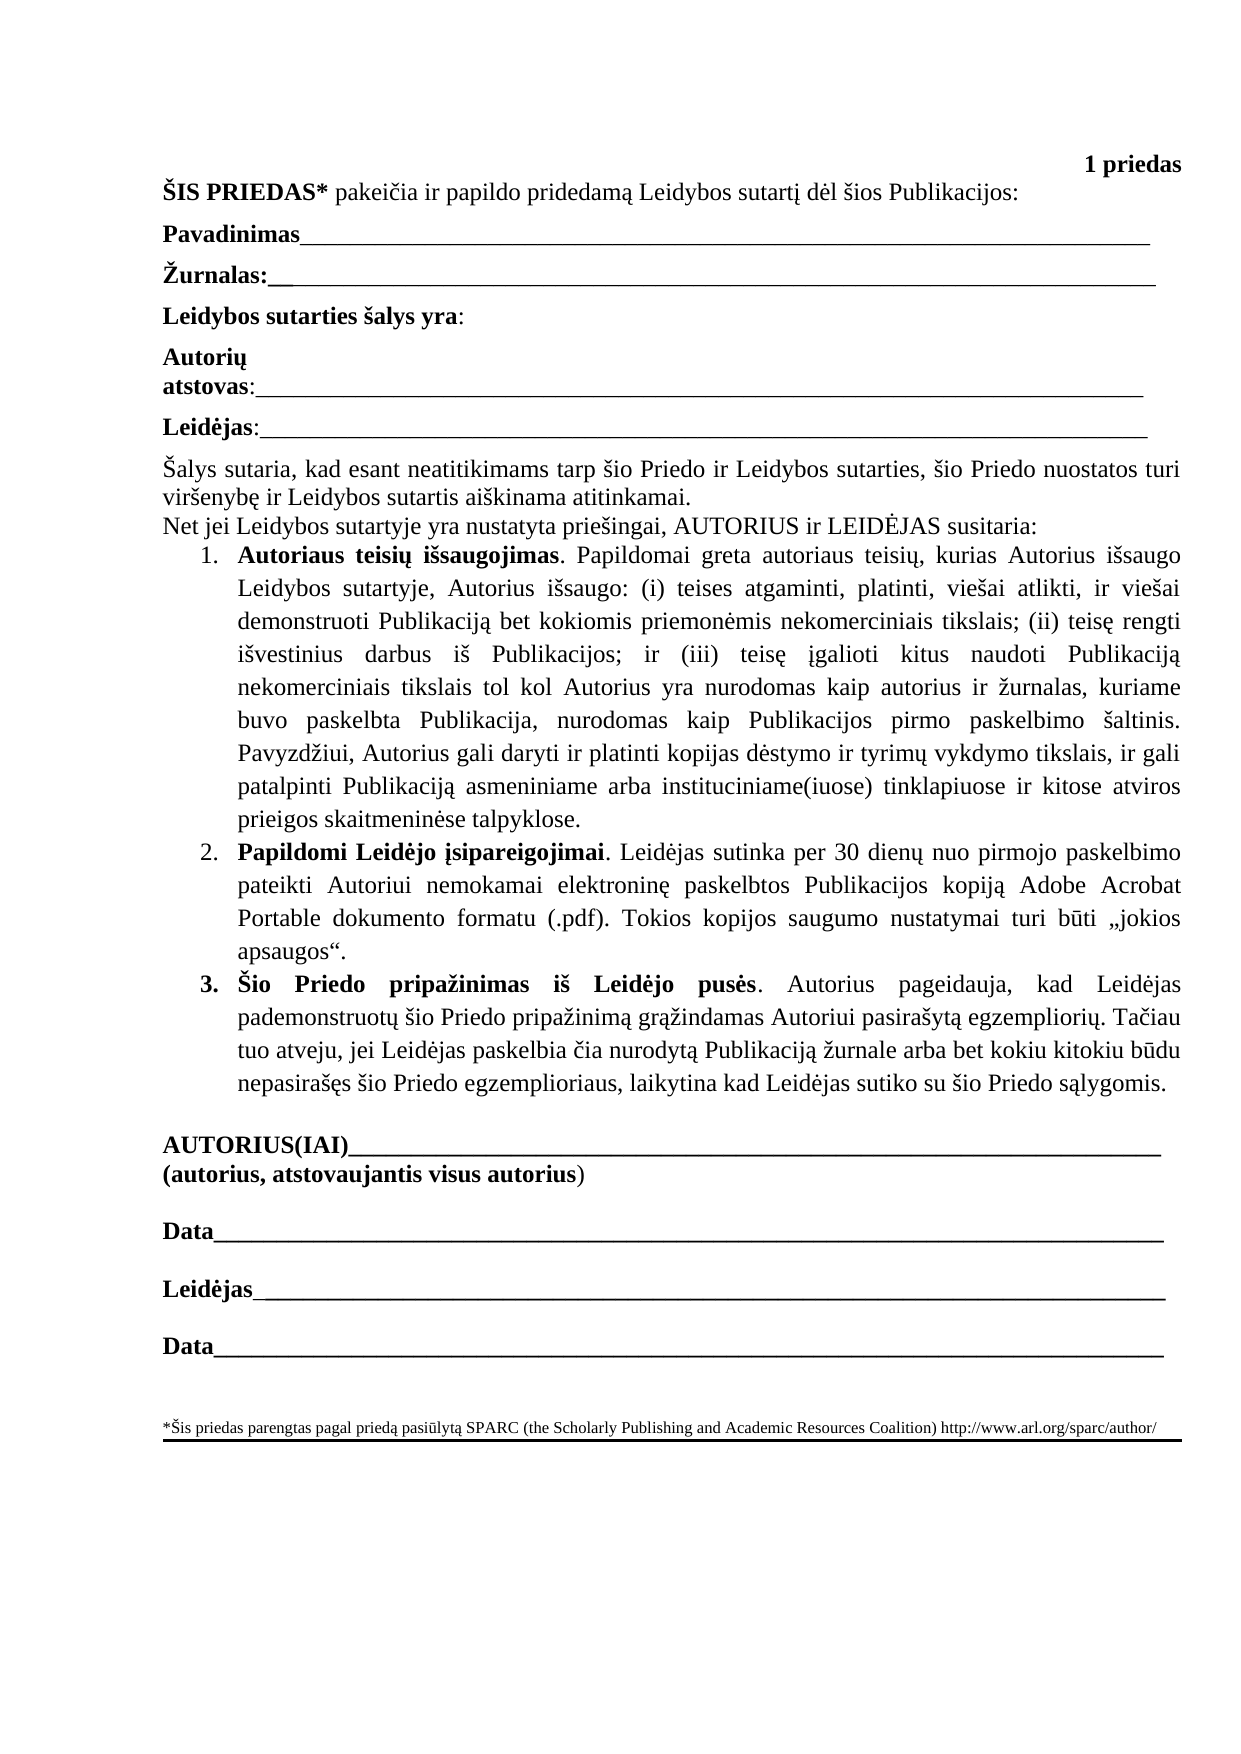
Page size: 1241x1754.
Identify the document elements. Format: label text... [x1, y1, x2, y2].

text 1 priedas [162, 149, 1182, 177]
text (autorius, atstovaujantis visus autorius) [162, 1159, 1182, 1188]
text ŠIS PRIEDAS* pakeičia ir papildo pridedamą Leidybos sutartį dėl šios Publikacijos: [162, 177, 1182, 206]
text Data____________________________________________________________________________ [162, 1331, 1182, 1360]
text Šalys sutaria, kad esant neatitikimams tarp šio Priedo ir Leidybos sutarties, šio Priedo nuostatos turi viršenybę ir Leidybos sutartis aiškinama atitinkamai. [162, 454, 1182, 511]
text Leidėjas_________________________________________________________________________ [162, 1274, 1182, 1303]
text *Šis priedas parengtas pagal priedą pasiūlytą SPARC (the Scholarly Publishing and Academic Resources Coalition) http://www.arl.org/sparc/author/ [162, 1418, 1182, 1442]
text Leidybos sutarties šalys yra: [162, 301, 1182, 330]
list Šio Priedo pripažinimas iš Leidėjo pusės. Autorius pageidauja, kad Leidėjas pademonstruotų šio Priedo pripažinimą grąžindamas Autoriui pasirašytą egzempliorių. Tačiau tuo atveju, jei Leidėjas paskelbia čia nurodytą Publikaciją žurnale arba bet kokiu kitokiu būdu nepasirašęs šio Priedo egzemplioriaus, laikytina kad Leidėjas sutiko su šio Priedo sąlygomis. [200, 969, 1182, 1097]
text Data____________________________________________________________________________ [162, 1216, 1182, 1245]
list Papildomi Leidėjo įsipareigojimai. Leidėjas sutinka per 30 dienų nuo pirmojo paskelbimo pateikti Autoriui nemokamai elektroninę paskelbtos Publikacijos kopiją Adobe Acrobat Portable dokumento formatu (.pdf). Tokios kopijos saugumo nustatymai turi būti „jokios apsaugos“. [200, 837, 1182, 965]
list Autoriaus teisių išsaugojimas. Papildomai greta autoriaus teisių, kurias Autorius išsaugo Leidybos sutartyje, Autorius išsaugo: (i) teises atgaminti, platinti, viešai atlikti, ir viešai demonstruoti Publikaciją bet kokiomis priemonėmis nekomerciniais tikslais; (ii) teisę rengti išvestinius darbus iš Publikacijos; ir (iii) teisę įgalioti kitus naudoti Publikaciją nekomerciniais tikslais tol kol Autorius yra nurodomas kaip autorius ir žurnalas, kuriame buvo paskelbta Publikacija, nurodomas kaip Publikacijos pirmo paskelbimo šaltinis. Pavyzdžiui, Autorius gali daryti ir platinti kopijas dėstymo ir tyrimų vykdymo tikslais, ir gali patalpinti Publikaciją asmeniniame arba instituciniame(iuose) tinklapiuose ir kitose atviros prieigos skaitmeninėse talpyklose. [200, 540, 1182, 833]
text Leidėjas:_______________________________________________________________________ [162, 412, 1182, 441]
text Net jei Leidybos sutartyje yra nustatyta priešingai, AUTORIUS ir LEIDĖJAS susitaria: [162, 511, 1182, 540]
text Pavadinimas____________________________________________________________________ [162, 219, 1240, 247]
text AUTORIUS(IAI)_________________________________________________________________ [162, 1130, 1182, 1159]
text Žurnalas:_______________________________________________________________________ [162, 260, 1182, 289]
text Autorių atstovas:_______________________________________________________________________ [162, 342, 1182, 400]
